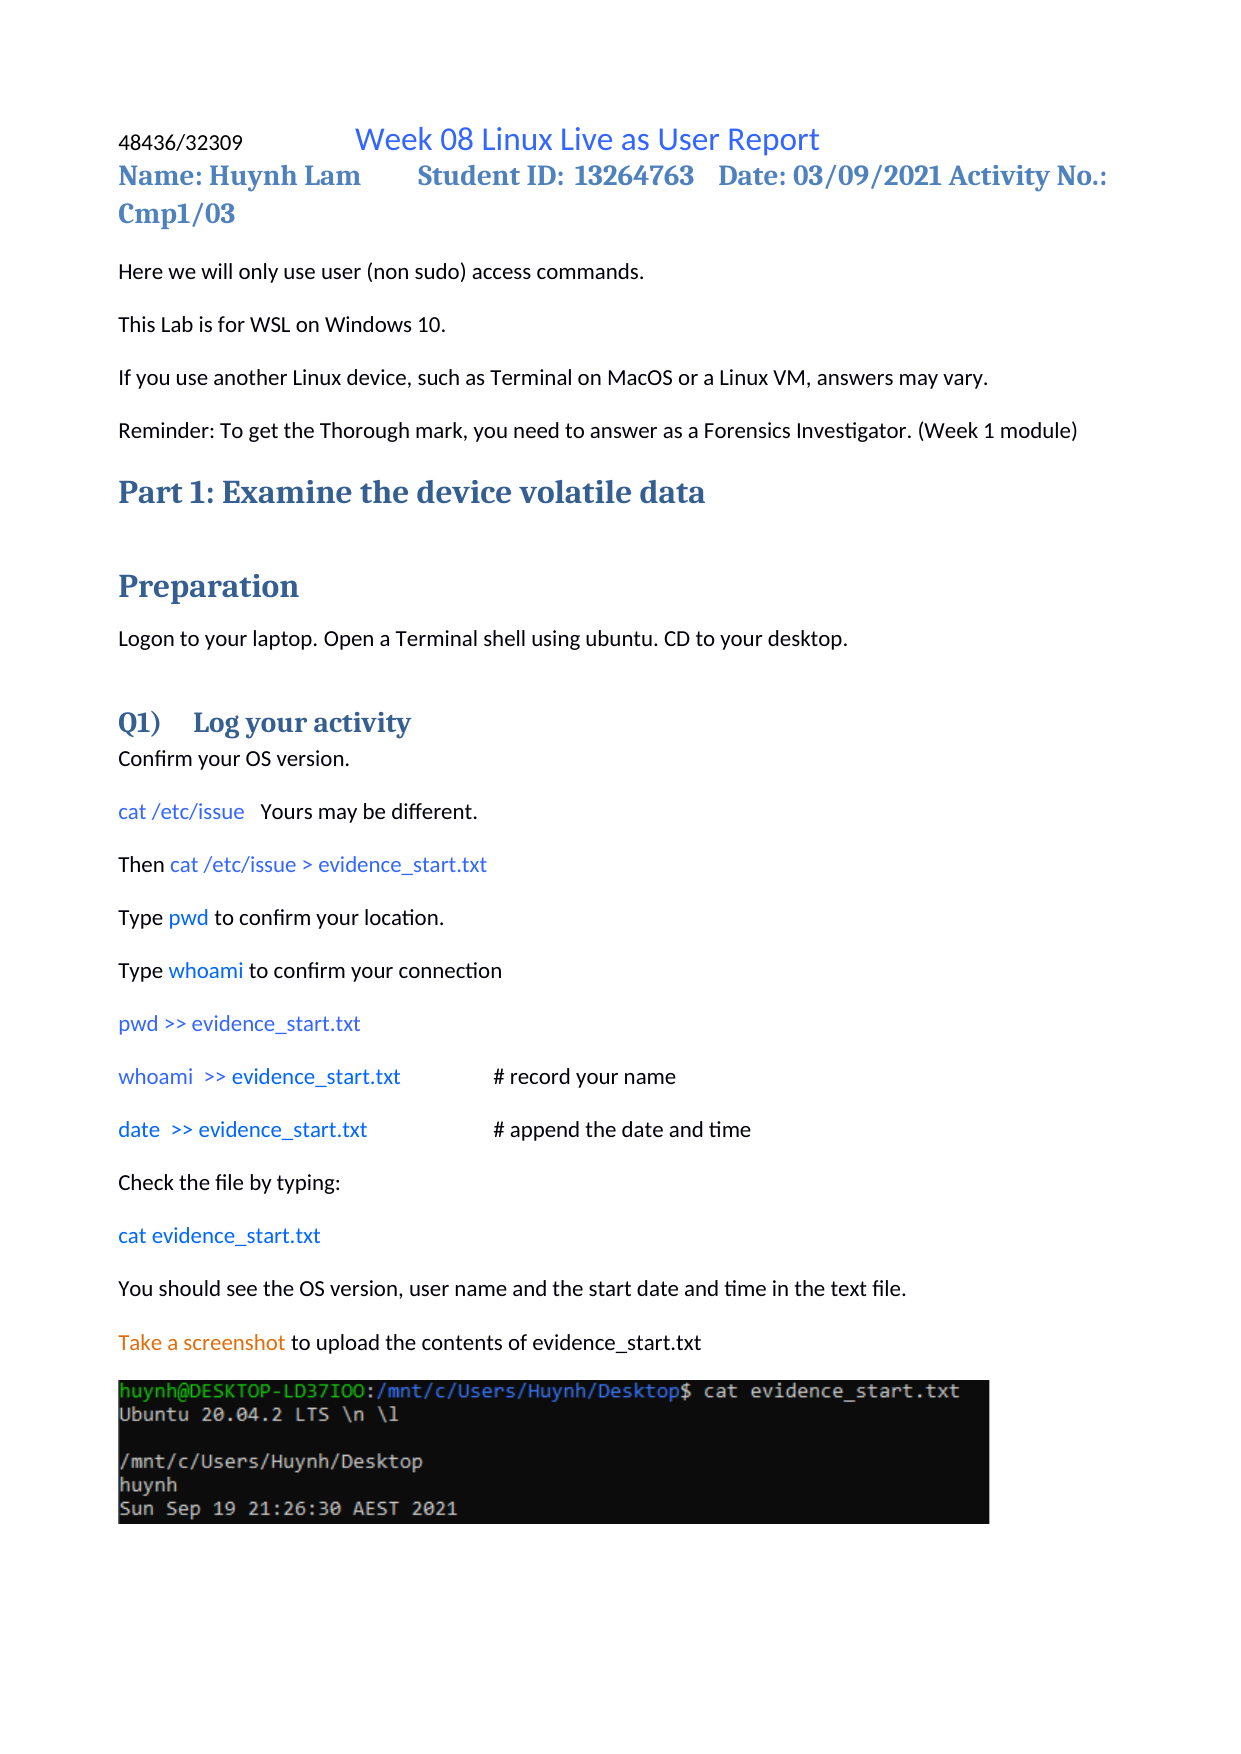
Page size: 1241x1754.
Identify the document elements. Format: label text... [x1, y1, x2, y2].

text Reminder: To get the Thorough mark, you need to answer as a Forensics Investigator. (Week 1 module) [118, 416, 1122, 444]
text Name: Huynh Lam Student ID: 13264763 Date: 03/09/2021 Activity No.: Cmp1/03 [118, 159, 1122, 231]
subtitle Part 1: Examine the device volatile data [118, 473, 1122, 511]
text If you use another Linux device, such as Terminal on MacOS or a Linux VM, answers may vary. [118, 363, 1122, 391]
text Check the file by typing: [118, 1168, 1122, 1197]
subtitle Preparation [118, 567, 1122, 605]
text Type whoami to confirm your connection [118, 956, 1122, 984]
text cat /etc/issue Yours may be different. [118, 797, 1122, 825]
text cat evidence_start.txt [118, 1222, 1122, 1249]
text pwd >> evidence_start.txt [118, 1009, 1122, 1037]
text Confirm your OS version. [118, 744, 1122, 772]
text whoami >> evidence_start.txt # record your name [118, 1062, 1122, 1091]
text Logon to your laptop. Open a Terminal shell using ubuntu. CD to your desktop. [118, 624, 1122, 652]
text Then cat /etc/issue > evidence_start.txt [118, 850, 1122, 878]
text This Lab is for WSL on Windows 10. [118, 310, 1122, 338]
text Here we will only use user (non sudo) access commands. [118, 257, 1122, 285]
text Take a screenshot to upload the contents of evidence_start.txt [118, 1328, 1122, 1356]
text You should see the OS version, user name and the start date and time in the text file. [118, 1274, 1122, 1303]
subtitle Q1) Log your activity [118, 706, 1122, 739]
picture [118, 1380, 990, 1524]
text date >> evidence_start.txt # append the date and time [118, 1116, 1122, 1143]
text Type pwd to confirm your location. [118, 903, 1122, 931]
